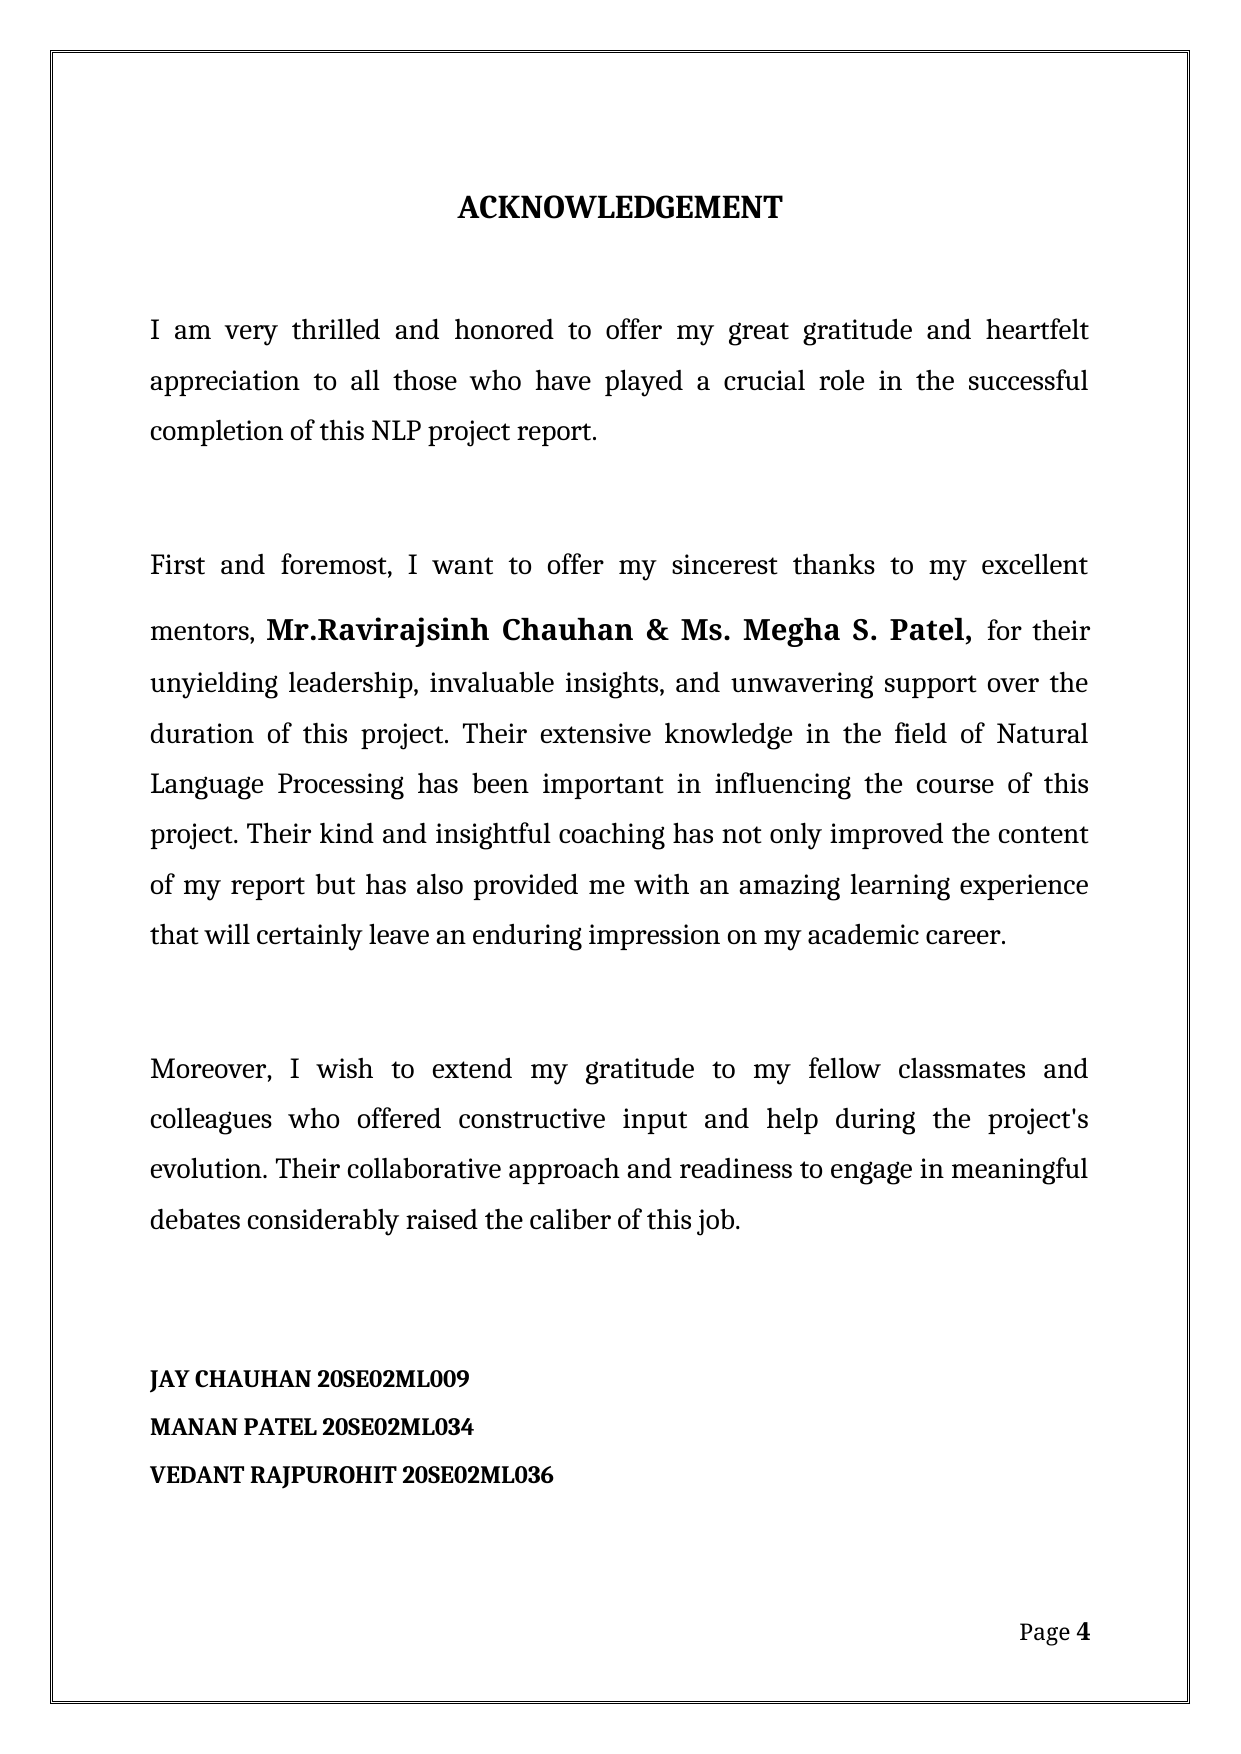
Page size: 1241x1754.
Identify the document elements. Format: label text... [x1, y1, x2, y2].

text VEDANT RAJPUROHIT 20SE02ML036 [150, 1461, 1090, 1489]
text I am very thrilled and honored to offer my great gratitude and heartfelt appreciation to all those who have played a crucial role in the successful completion of this NLP project report. [150, 313, 1090, 448]
text ACKNOWLEDGEMENT [150, 188, 1090, 227]
text MANAN PATEL 20SE02ML034 [150, 1413, 1090, 1442]
text Moreover, I wish to extend my gratitude to my fellow classmates and colleagues who offered constructive input and help during the project's evolution. Their collaborative approach and readiness to engage in meaningful debates considerably raised the caliber of this job. [150, 1052, 1090, 1237]
text First and foremost, I want to offer my sincerest thanks to my excellent mentors, Mr.Ravirajsinh Chauhan & Ms. Megha S. Patel, for their unyielding leadership, invaluable insights, and unwavering support over the duration of this project. Their extensive knowledge in the field of Natural Language Processing has been important in influencing the course of this project. Their kind and insightful coaching has not only improved the content of my report but has also provided me with an amazing learning experience that will certainly leave an enduring impression on my academic career. [150, 548, 1090, 952]
text JAY CHAUHAN 20SE02ML009 [150, 1365, 1090, 1394]
